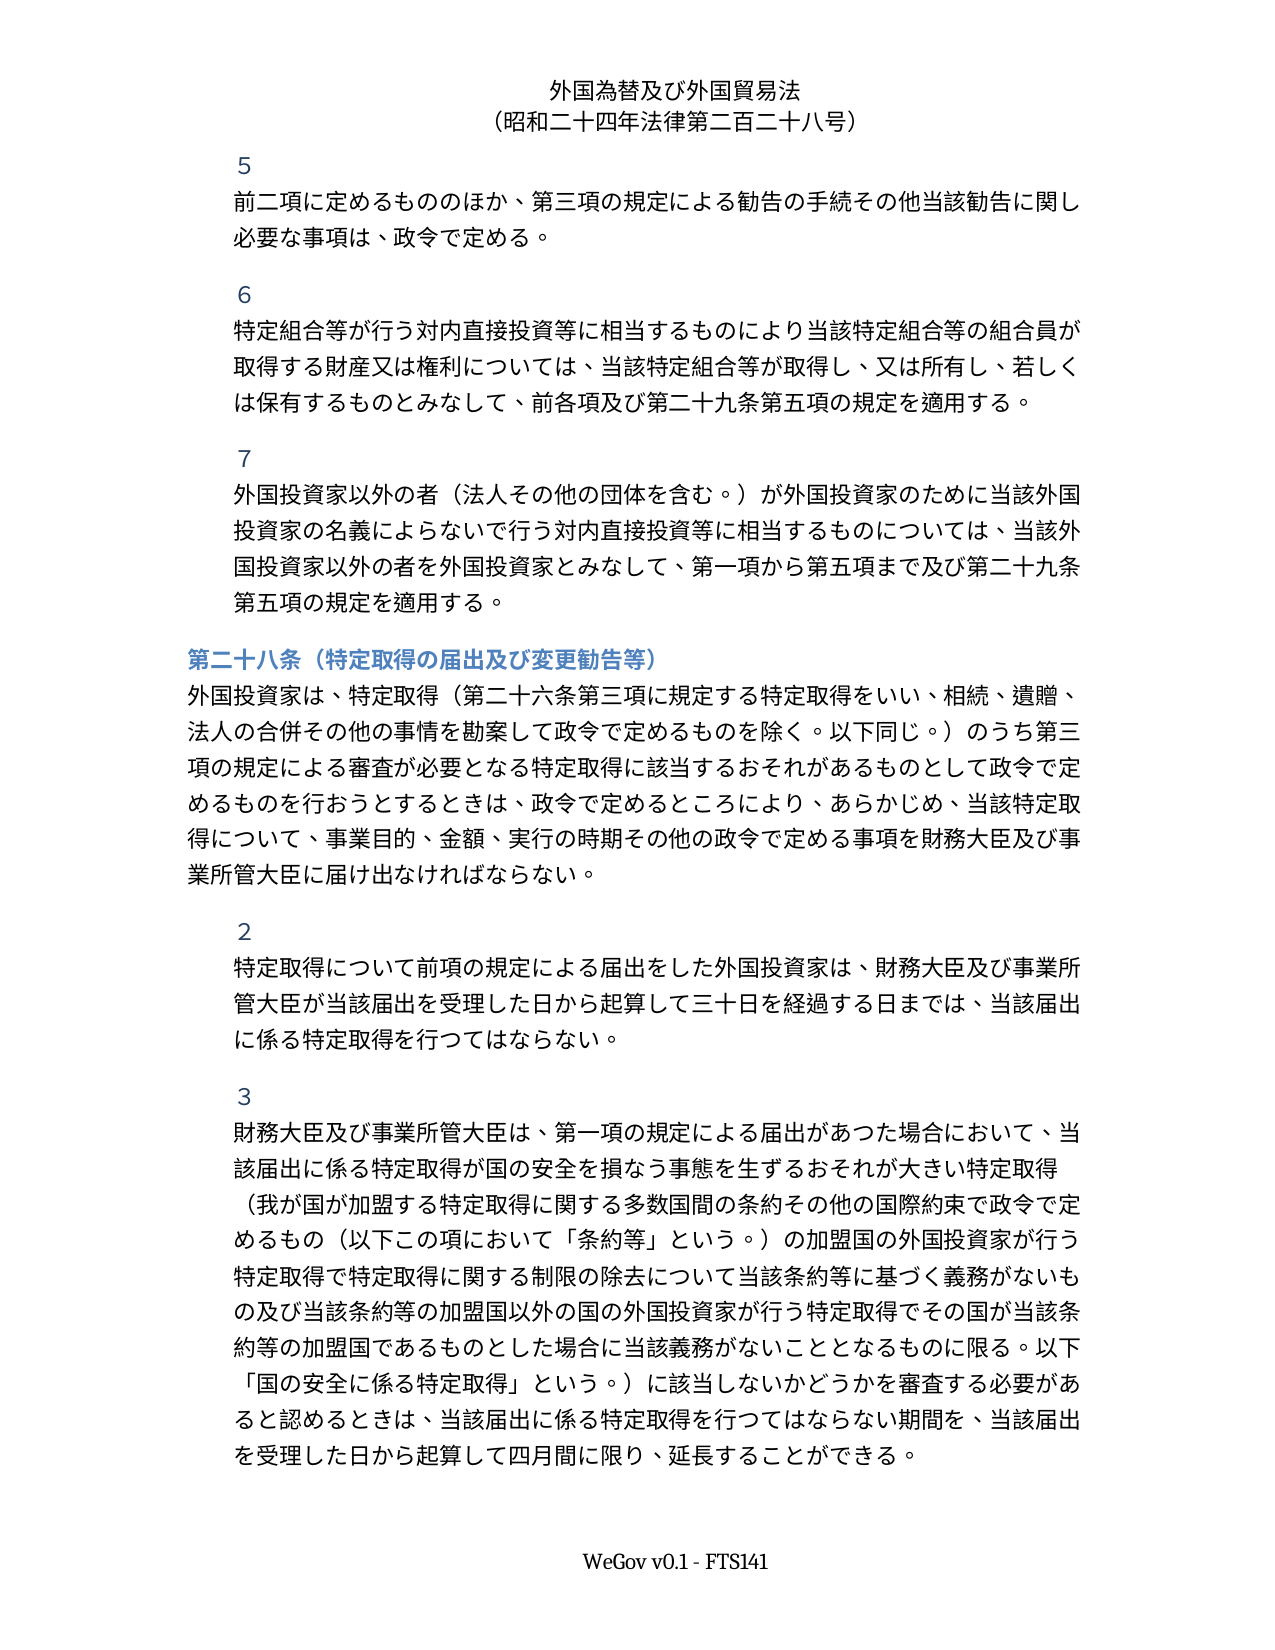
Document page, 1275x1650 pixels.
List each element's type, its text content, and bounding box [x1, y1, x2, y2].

subtitle ７ [233, 443, 1087, 474]
text 財務大臣及び事業所管大臣は、第一項の規定による届出があつた場合において、当該届出に係る特定取得が国の安全を損なう事態を生ずるおそれが大きい特定取得（我が国が加盟する特定取得に関する多数国間の条約その他の国際約束で政令で定めるもの（以下この項において「条約等」という。）の加盟国の外国投資家が行う特定取得で特定取得に関する制限の除去について当該条約等に基づく義務がないもの及び当該条約等の加盟国以外の国の外国投資家が行う特定取得でその国が当該条約等の加盟国であるものとした場合に当該義務がないこととなるものに限る。以下「国の安全に係る特定取得」という。）に該当しないかどうかを審査する必要があると認めるときは、当該届出に係る特定取得を行つてはならない期間を、当該届出を受理した日から起算して四月間に限り、延長することができる。 [233, 1117, 1087, 1471]
text 外国投資家は、特定取得（第二十六条第三項に規定する特定取得をいい、相続、遺贈、法人の合併その他の事情を勘案して政令で定めるものを除く。以下同じ。）のうち第三項の規定による審査が必要となる特定取得に該当するおそれがあるものとして政令で定めるものを行おうとするときは、政令で定めるところにより、あらかじめ、当該特定取得について、事業目的、金額、実行の時期その他の政令で定める事項を財務大臣及び事業所管大臣に届け出なければならない。 [187, 680, 1087, 891]
text 外国投資家以外の者（法人その他の団体を含む。）が外国投資家のために当該外国投資家の名義によらないで行う対内直接投資等に相当するものについては、当該外国投資家以外の者を外国投資家とみなして、第一項から第五項まで及び第二十九条第五項の規定を適用する。 [233, 479, 1087, 618]
subtitle ６ [233, 279, 1087, 310]
text 前二項に定めるもののほか、第三項の規定による勧告の手続その他当該勧告に関し必要な事項は、政令で定める。 [233, 186, 1087, 253]
text 特定取得について前項の規定による届出をした外国投資家は、財務大臣及び事業所管大臣が当該届出を受理した日から起算して三十日を経過する日までは、当該届出に係る特定取得を行つてはならない。 [233, 952, 1087, 1055]
subtitle 第二十八条（特定取得の届出及び変更勧告等） [187, 644, 1087, 675]
subtitle ３ [233, 1081, 1087, 1112]
subtitle ５ [233, 150, 1087, 181]
subtitle ２ [233, 916, 1087, 947]
text 特定組合等が行う対内直接投資等に相当するものにより当該特定組合等の組合員が取得する財産又は権利については、当該特定組合等が取得し、又は所有し、若しくは保有するものとみなして、前各項及び第二十九条第五項の規定を適用する。 [233, 314, 1087, 418]
